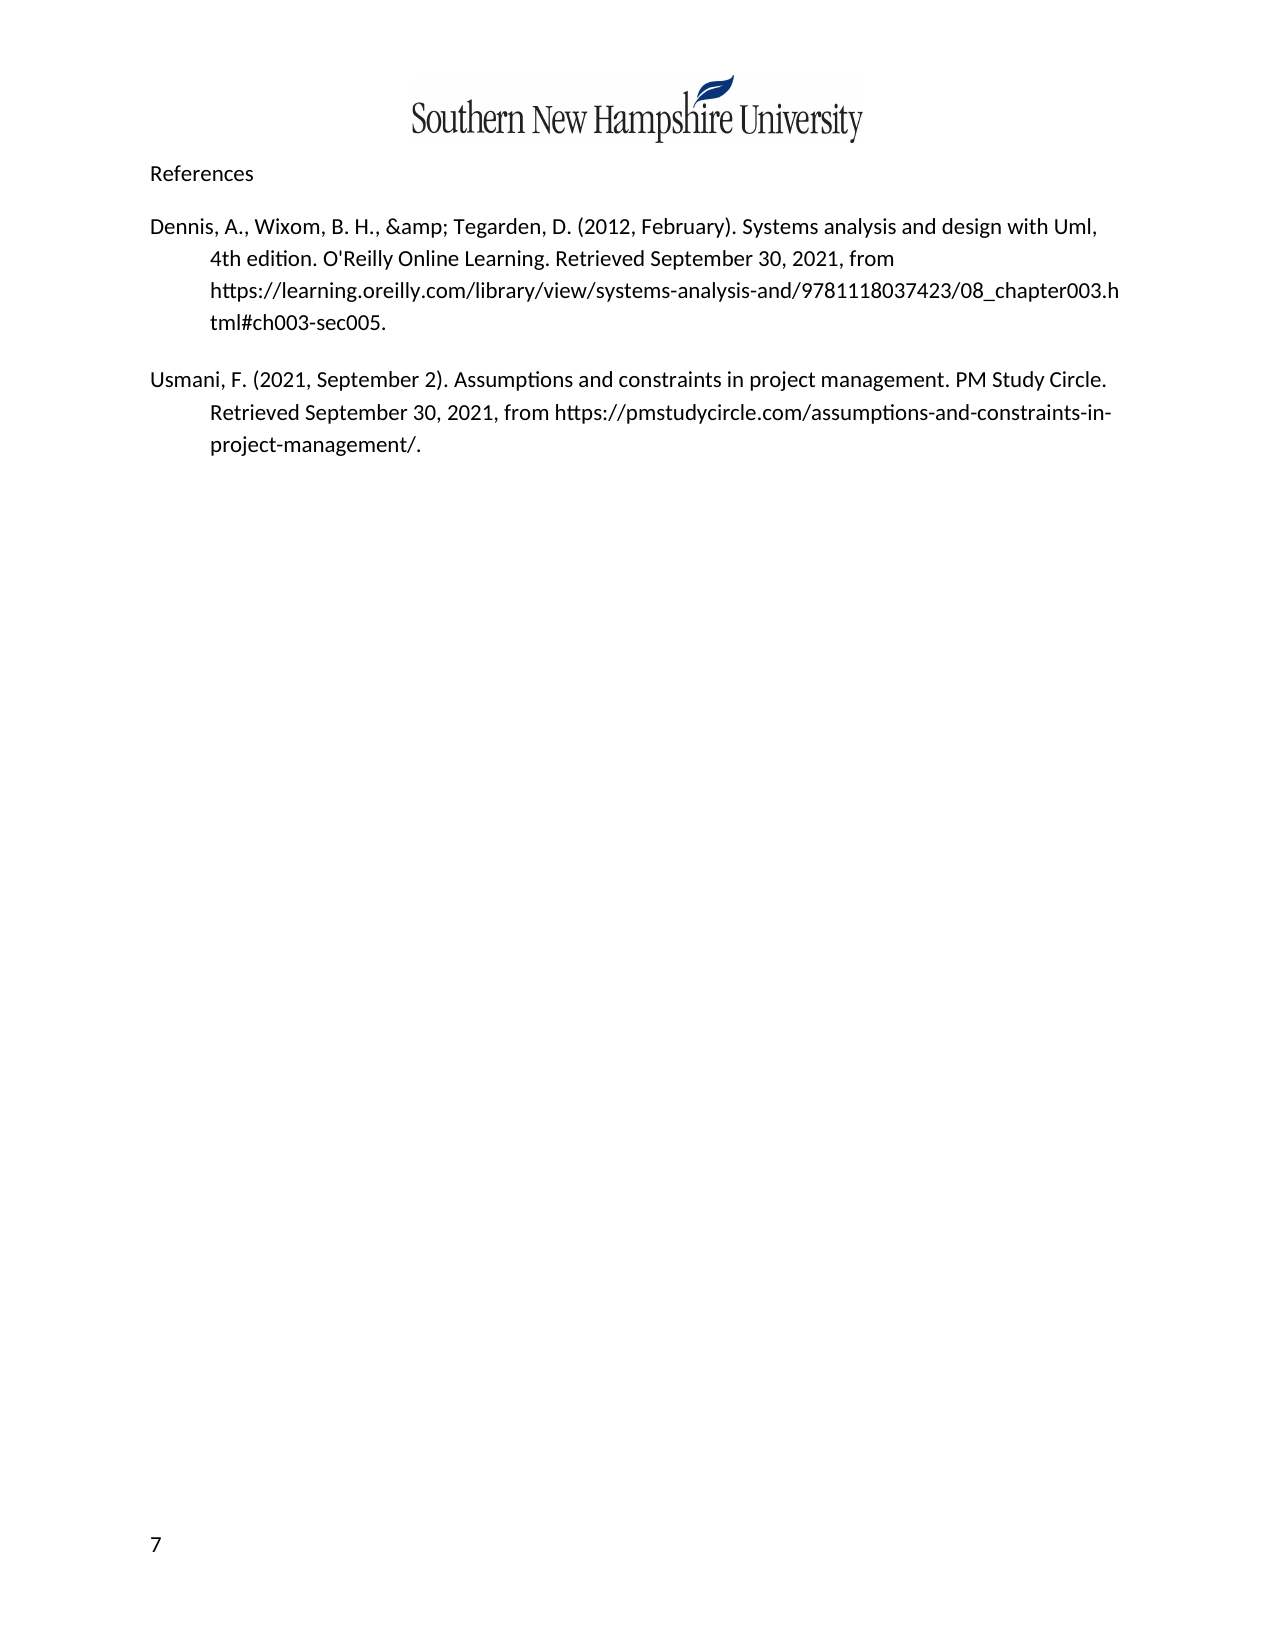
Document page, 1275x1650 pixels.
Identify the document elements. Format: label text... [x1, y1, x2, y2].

text References [150, 159, 1125, 187]
picture [412, 75, 863, 143]
text Dennis, A., Wixom, B. H., &amp; Tegarden, D. (2012, February). Systems analysis and design with Uml, 4th edition. O'Reilly Online Learning. Retrieved September 30, 2021, from https://learning.oreilly.com/library/view/systems-analysis-and/9781118037423/08_chapter003.html#ch003-sec005. [150, 212, 1125, 336]
text Usmani, F. (2021, September 2). Assumptions and constraints in project management. PM Study Circle. Retrieved September 30, 2021, from https://pmstudycircle.com/assumptions-and-constraints-in-project-management/. [150, 366, 1125, 458]
